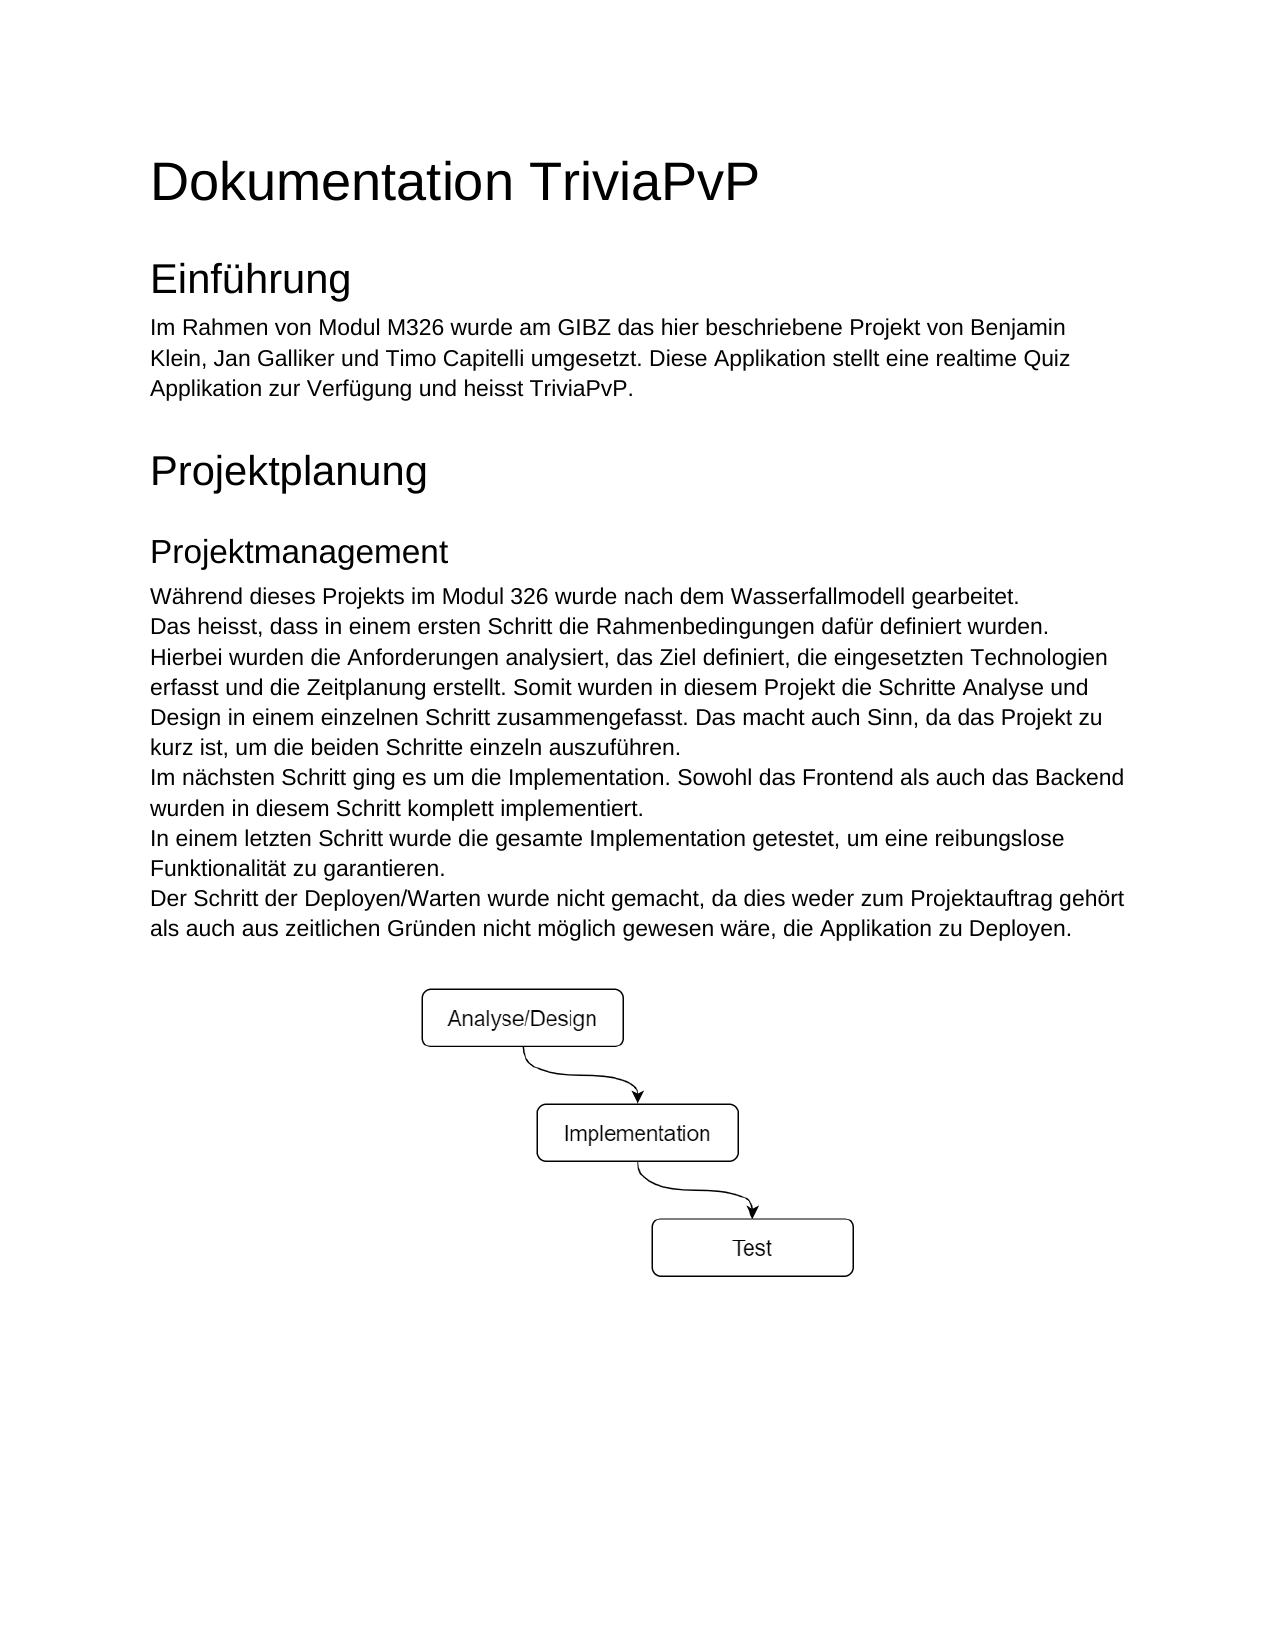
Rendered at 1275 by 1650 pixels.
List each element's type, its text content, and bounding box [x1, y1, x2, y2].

subtitle Projektmanagement [150, 532, 1125, 571]
text In einem letzten Schritt wurde die gesamte Implementation getestet, um eine reibungslose Funktionalität zu garantieren. [150, 825, 1125, 881]
text Im Rahmen von Modul M326 wurde am GIBZ das hier beschriebene Projekt von Benjamin Klein, Jan Galliker und Timo Capitelli umgesetzt. Diese Applikation stellt eine realtime Quiz Applikation zur Verfügung und heisst TriviaPvP. [150, 314, 1125, 401]
picture [414, 981, 861, 1284]
text Während dieses Projekts im Modul 326 wurde nach dem Wasserfallmodell gearbeitet. Das heisst, dass in einem ersten Schritt die Rahmenbedingungen dafür definiert wurden. Hierbei wurden die Anforderungen analysiert, das Ziel definiert, die eingesetzten Technologien erfasst und die Zeitplanung erstellt. Somit wurden in diesem Projekt die Schritte Analyse und Design in einem einzelnen Schritt zusammengefasst. Das macht auch Sinn, da das Projekt zu kurz ist, um die beiden Schritte einzeln auszuführen. [150, 583, 1125, 760]
subtitle Projektplanung [150, 447, 1125, 494]
subtitle Einführung [150, 254, 1125, 302]
text Im nächsten Schritt ging es um die Implementation. Sowohl das Frontend als auch das Backend wurden in diesem Schritt komplett implementiert. [150, 764, 1125, 821]
title Dokumentation TriviaPvP [150, 150, 1125, 212]
text Der Schritt der Deployen/Warten wurde nicht gemacht, da dies weder zum Projektauftrag gehört als auch aus zeitlichen Gründen nicht möglich gewesen wäre, die Applikation zu Deployen. [150, 885, 1125, 942]
